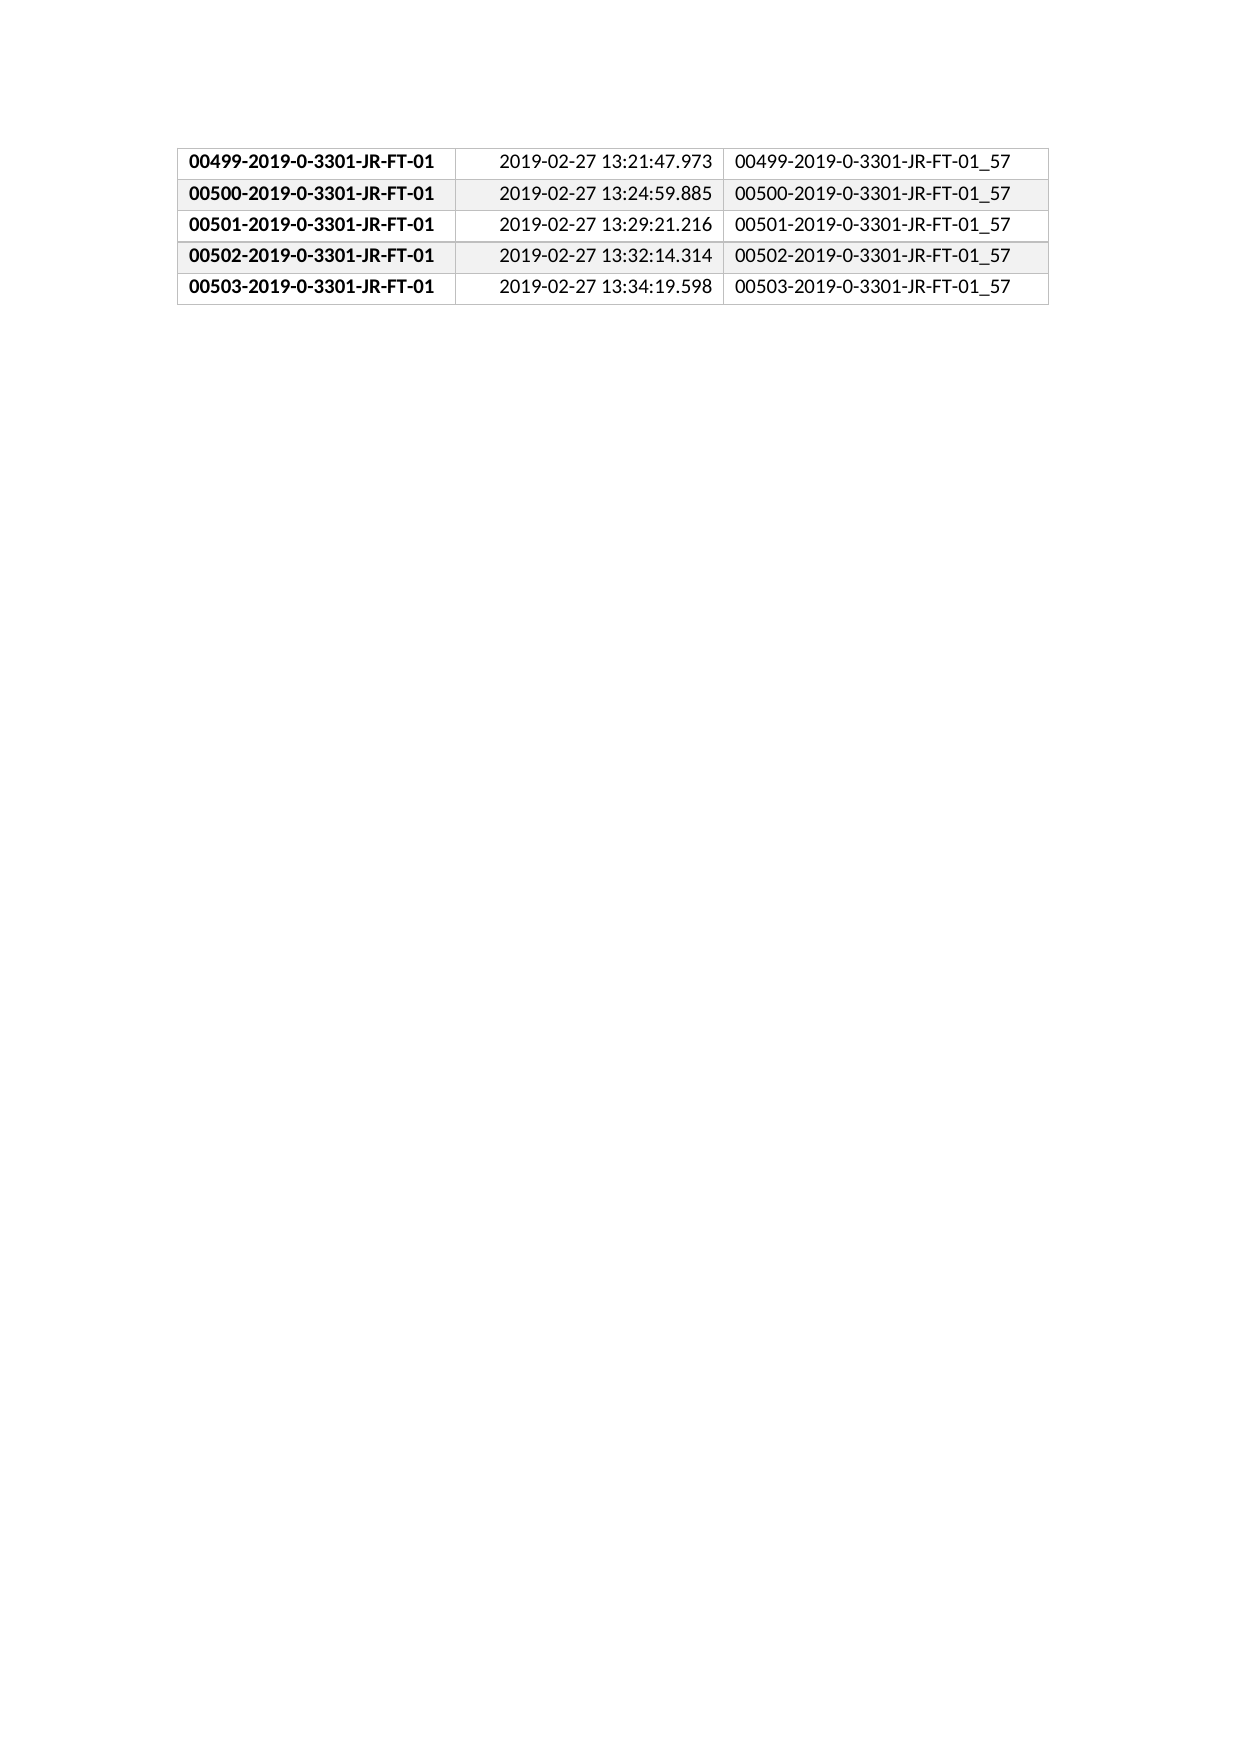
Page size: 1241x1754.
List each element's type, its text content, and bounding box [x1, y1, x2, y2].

table_cell 00500-2019-0-3301-JR-FT-01 [178, 180, 455, 210]
table_cell 00500-2019-0-3301-JR-FT-01_57 [724, 180, 1048, 210]
table_cell 00499-2019-0-3301-JR-FT-01_57 [724, 149, 1048, 179]
table_cell 2019-02-27 13:29:21.216 [456, 211, 723, 241]
table_cell 2019-02-27 13:21:47.973 [456, 149, 723, 179]
table_cell 00502-2019-0-3301-JR-FT-01 [178, 243, 455, 273]
table_cell 00503-2019-0-3301-JR-FT-01_57 [724, 274, 1048, 304]
table_cell 00501-2019-0-3301-JR-FT-01_57 [724, 211, 1048, 241]
table_cell 2019-02-27 13:24:59.885 [456, 180, 723, 210]
table_cell 00499-2019-0-3301-JR-FT-01 [178, 149, 455, 179]
table_cell 00501-2019-0-3301-JR-FT-01 [178, 211, 455, 241]
table_cell 00502-2019-0-3301-JR-FT-01_57 [724, 243, 1048, 273]
table_cell 2019-02-27 13:32:14.314 [456, 243, 723, 273]
table_cell 2019-02-27 13:34:19.598 [456, 274, 723, 304]
table_cell 00503-2019-0-3301-JR-FT-01 [178, 274, 455, 304]
